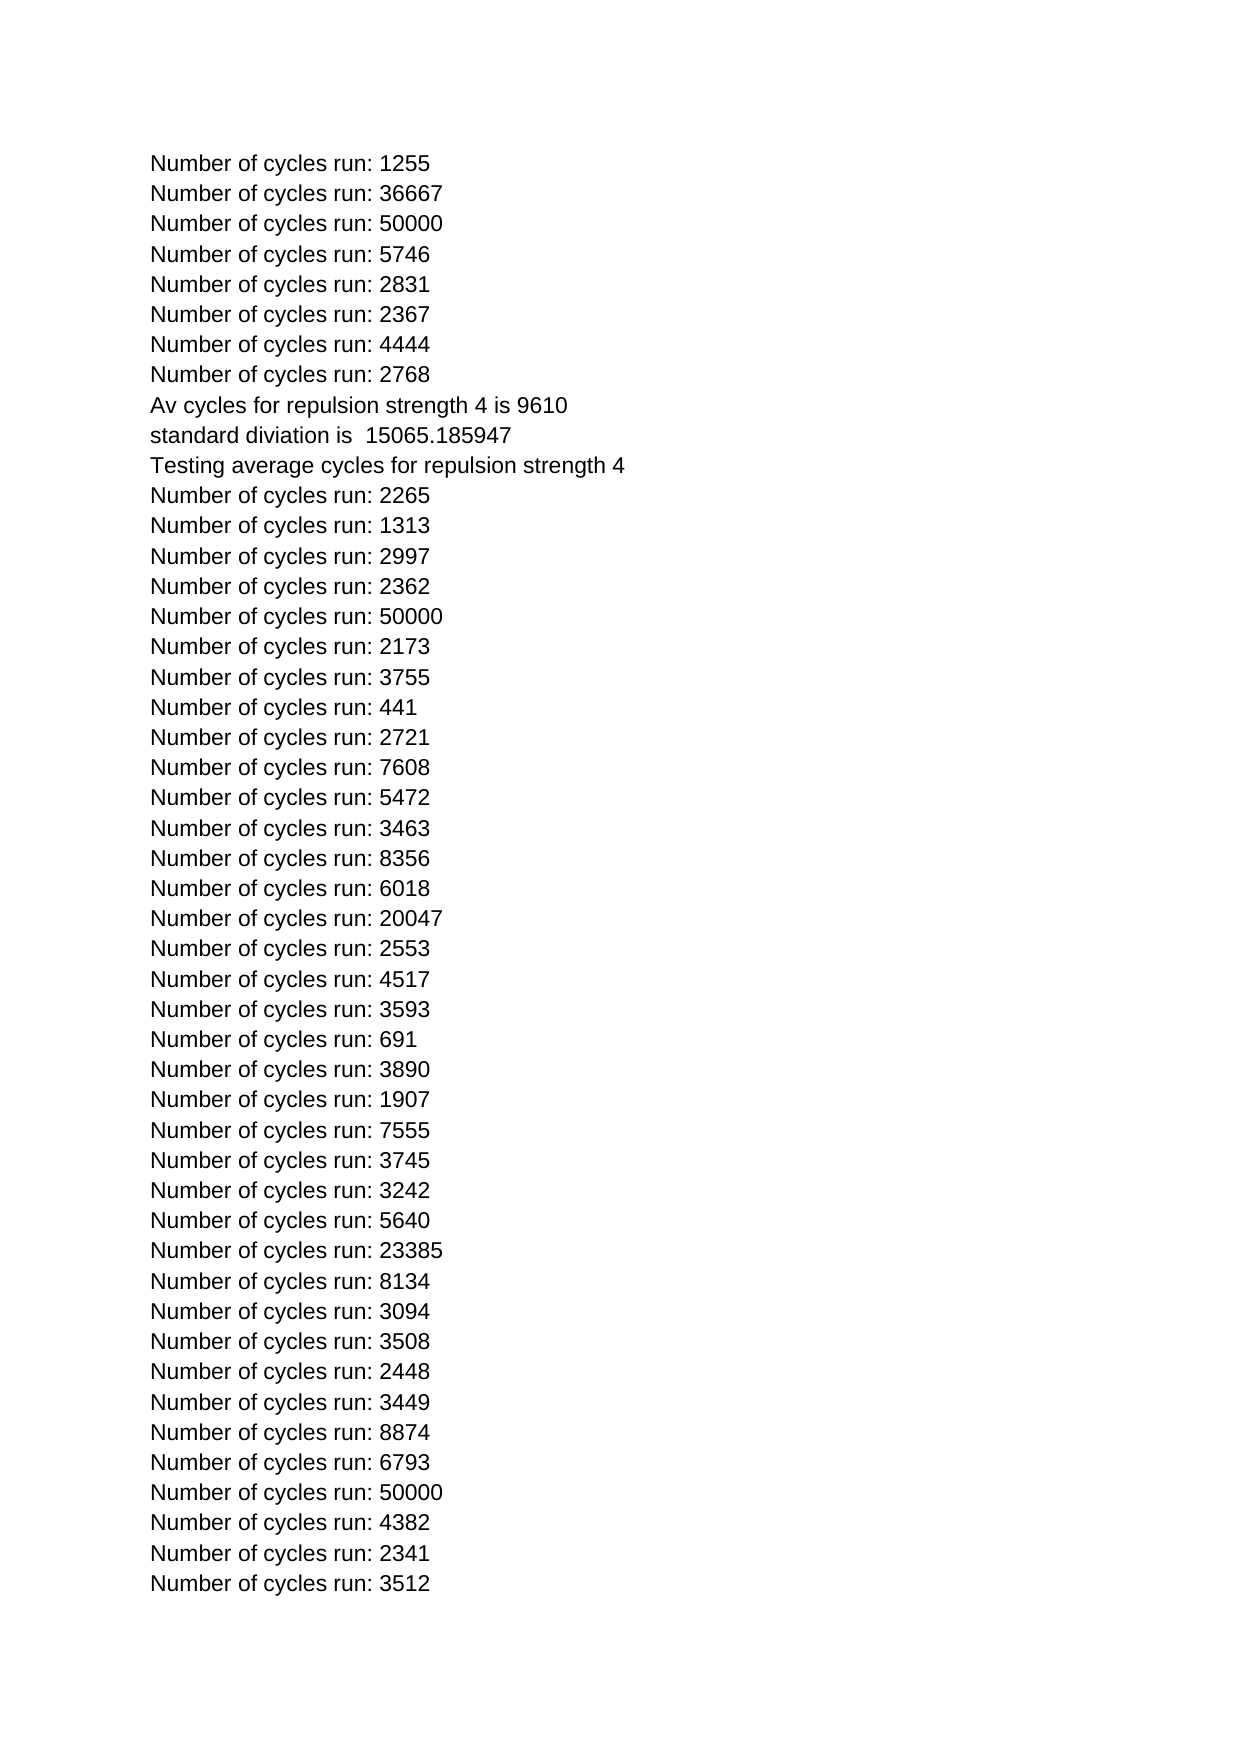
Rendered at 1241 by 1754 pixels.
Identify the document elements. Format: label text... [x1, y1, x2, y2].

text Number of cycles run: 2367 [150, 301, 1090, 327]
text Number of cycles run: 2362 [150, 573, 1090, 599]
text Number of cycles run: 3890 [150, 1056, 1090, 1083]
text Number of cycles run: 6018 [150, 875, 1090, 901]
text Number of cycles run: 3463 [150, 814, 1090, 841]
text Number of cycles run: 2265 [150, 482, 1090, 509]
text Number of cycles run: 441 [150, 694, 1090, 720]
text Number of cycles run: 8356 [150, 845, 1090, 871]
text Number of cycles run: 5472 [150, 784, 1090, 811]
text Number of cycles run: 2173 [150, 633, 1090, 660]
text Number of cycles run: 5746 [150, 241, 1090, 267]
text standard diviation is 15065.185947 [150, 422, 1090, 448]
text Number of cycles run: 1255 [150, 150, 1090, 176]
text Number of cycles run: 3094 [150, 1298, 1090, 1324]
text Number of cycles run: 50000 [150, 1479, 1090, 1506]
text Number of cycles run: 8874 [150, 1419, 1090, 1445]
text Number of cycles run: 1907 [150, 1086, 1090, 1113]
text Number of cycles run: 50000 [150, 210, 1090, 237]
text Number of cycles run: 36667 [150, 180, 1090, 207]
text Number of cycles run: 3508 [150, 1328, 1090, 1354]
text Number of cycles run: 3593 [150, 996, 1090, 1022]
text Number of cycles run: 20047 [150, 905, 1090, 932]
text Number of cycles run: 2768 [150, 361, 1090, 388]
text Number of cycles run: 23385 [150, 1237, 1090, 1264]
text Number of cycles run: 3449 [150, 1388, 1090, 1415]
text Number of cycles run: 4517 [150, 966, 1090, 992]
text Number of cycles run: 4382 [150, 1509, 1090, 1536]
text Number of cycles run: 8134 [150, 1268, 1090, 1294]
text Number of cycles run: 3755 [150, 663, 1090, 690]
text Number of cycles run: 2831 [150, 271, 1090, 297]
text Number of cycles run: 1313 [150, 512, 1090, 539]
text Number of cycles run: 2721 [150, 724, 1090, 750]
text Number of cycles run: 2341 [150, 1539, 1090, 1566]
text Number of cycles run: 2997 [150, 543, 1090, 569]
text Number of cycles run: 2553 [150, 935, 1090, 962]
text Number of cycles run: 5640 [150, 1207, 1090, 1234]
text Number of cycles run: 3242 [150, 1177, 1090, 1203]
text Number of cycles run: 50000 [150, 603, 1090, 629]
text Number of cycles run: 2448 [150, 1358, 1090, 1385]
text Number of cycles run: 3512 [150, 1570, 1090, 1596]
text Testing average cycles for repulsion strength 4 [150, 452, 1090, 478]
text Number of cycles run: 7555 [150, 1117, 1090, 1143]
text Number of cycles run: 691 [150, 1026, 1090, 1052]
text Number of cycles run: 7608 [150, 754, 1090, 781]
text Number of cycles run: 3745 [150, 1147, 1090, 1173]
text Number of cycles run: 6793 [150, 1449, 1090, 1475]
text Number of cycles run: 4444 [150, 331, 1090, 358]
text Av cycles for repulsion strength 4 is 9610 [150, 392, 1090, 418]
